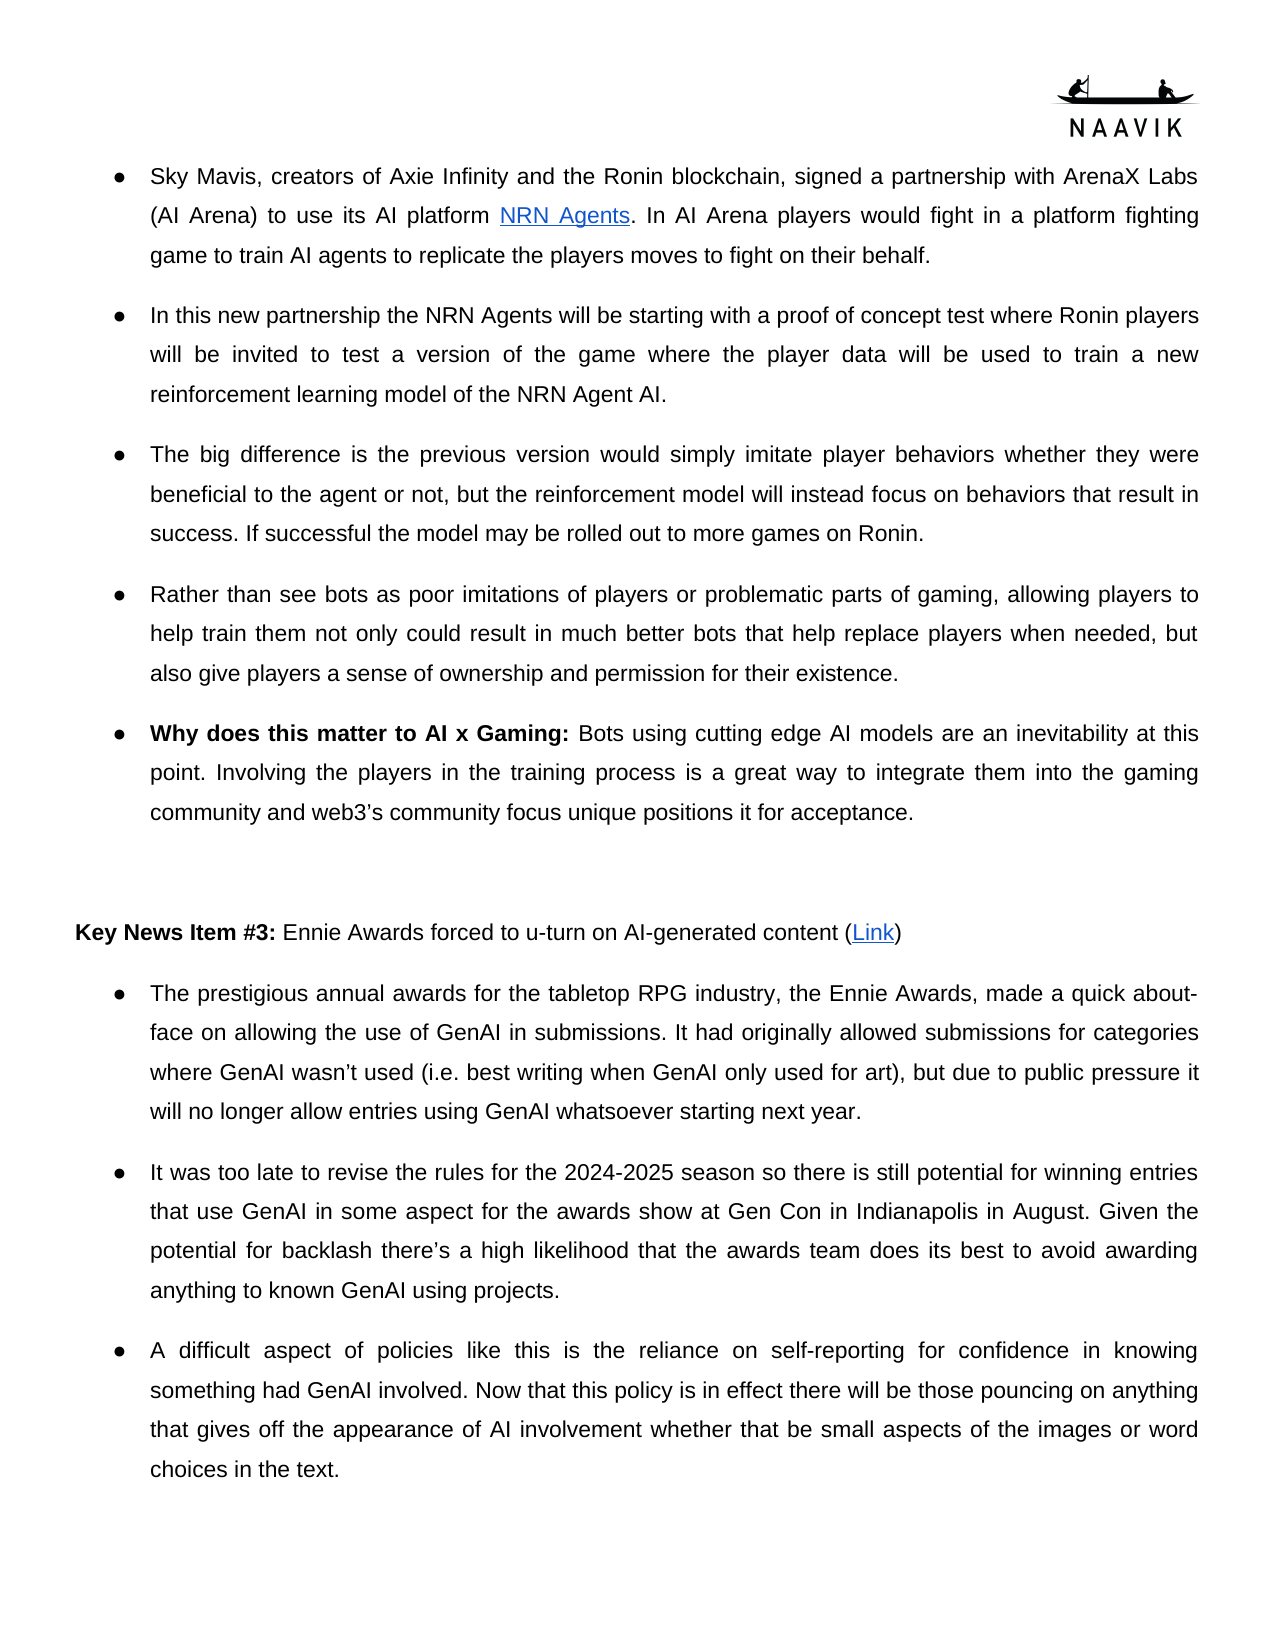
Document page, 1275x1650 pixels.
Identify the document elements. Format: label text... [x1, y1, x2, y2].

picture [1050, 75, 1200, 137]
list A difficult aspect of policies like this is the reliance on self-reporting for confidence in knowing something had GenAI involved. Now that this policy is in effect there will be those pouncing on anything that gives off the appearance of AI involvement whether that be small aspects of the images or word choices in the text. [112, 1337, 1200, 1482]
list In this new partnership the NRN Agents will be starting with a proof of concept test where Ronin players will be invited to test a version of the game where the player data will be used to train a new reinforcement learning model of the NRN Agent AI. [112, 302, 1200, 407]
list The prestigious annual awards for the tabletop RPG industry, the Ennie Awards, made a quick about-face on allowing the use of GenAI in submissions. It had originally allowed submissions for categories where GenAI wasn’t used (i.e. best writing when GenAI only used for art), but due to public pressure it will no longer allow entries using GenAI whatsoever starting next year. [112, 980, 1200, 1124]
list The big difference is the previous version would simply imitate player behaviors whether they were beneficial to the agent or not, but the reinforcement model will instead focus on behaviors that result in success. If successful the model may be rolled out to more games on Ronin. [112, 441, 1200, 547]
list Sky Mavis, creators of Axie Infinity and the Ronin blockchain, signed a partnership with ArenaX Labs (AI Arena) to use its AI platform NRN Agents. In AI Arena players would fight in a platform fighting game to train AI agents to replicate the players moves to fight on their behalf. [112, 163, 1200, 268]
text Key News Item #3: Ennie Awards forced to u-turn on AI-generated content (Link) [75, 919, 1200, 946]
list It was too late to revise the rules for the 2024-2025 season so there is still potential for winning entries that use GenAI in some aspect for the awards show at Gen Con in Indianapolis in August. Given the potential for backlash there’s a high likelihood that the awards team does its best to avoid awarding anything to known GenAI using projects. [112, 1158, 1200, 1303]
list Rather than see bots as poor imitations of players or problematic parts of gaming, allowing players to help train them not only could result in much better bots that help replace players when needed, but also give players a sense of ownership and permission for their existence. [112, 581, 1200, 686]
list Why does this matter to AI x Gaming: Bots using cutting edge AI models are an inevitability at this point. Involving the players in the training process is a great way to integrate them into the gaming community and web3’s community focus unique positions it for acceptance. [112, 720, 1200, 825]
